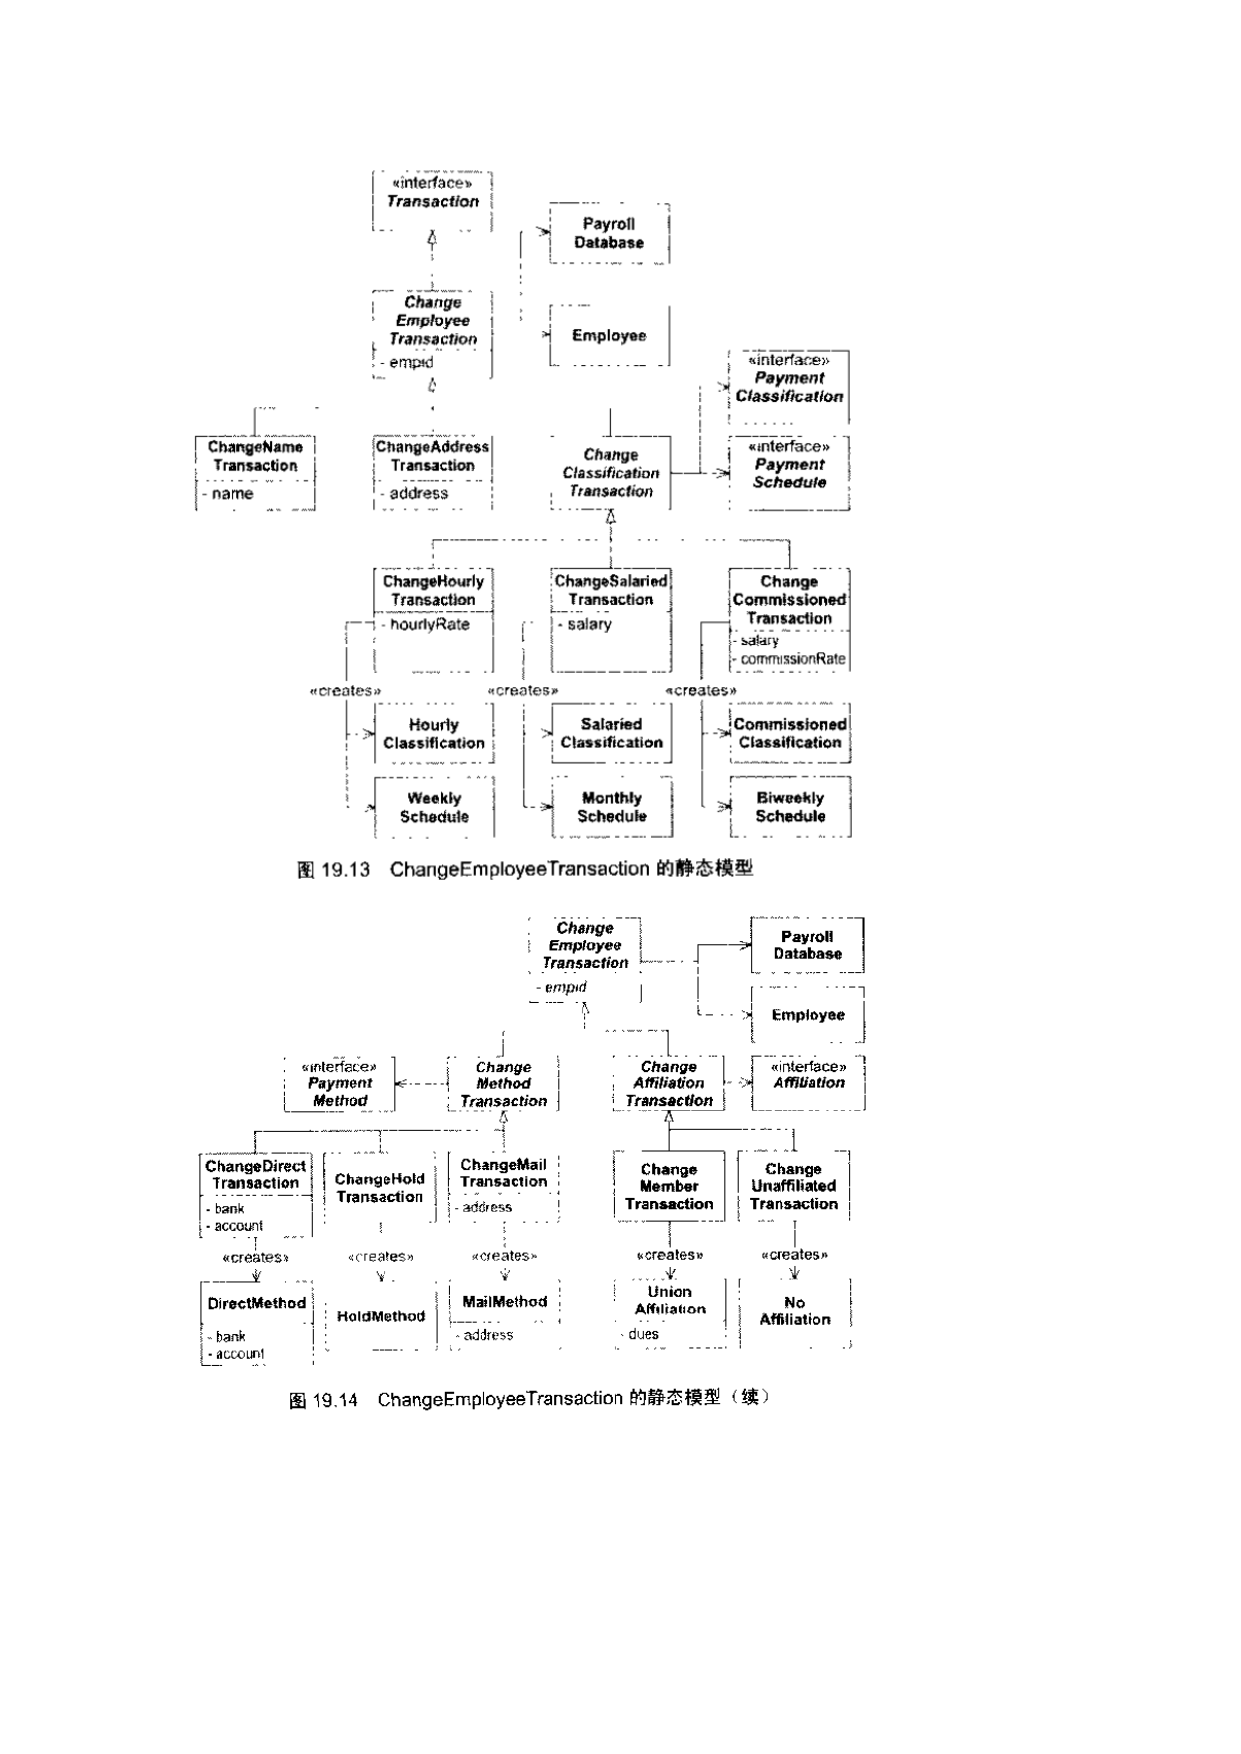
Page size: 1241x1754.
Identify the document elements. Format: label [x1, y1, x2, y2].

picture [187, 162, 861, 886]
picture [187, 909, 880, 1413]
